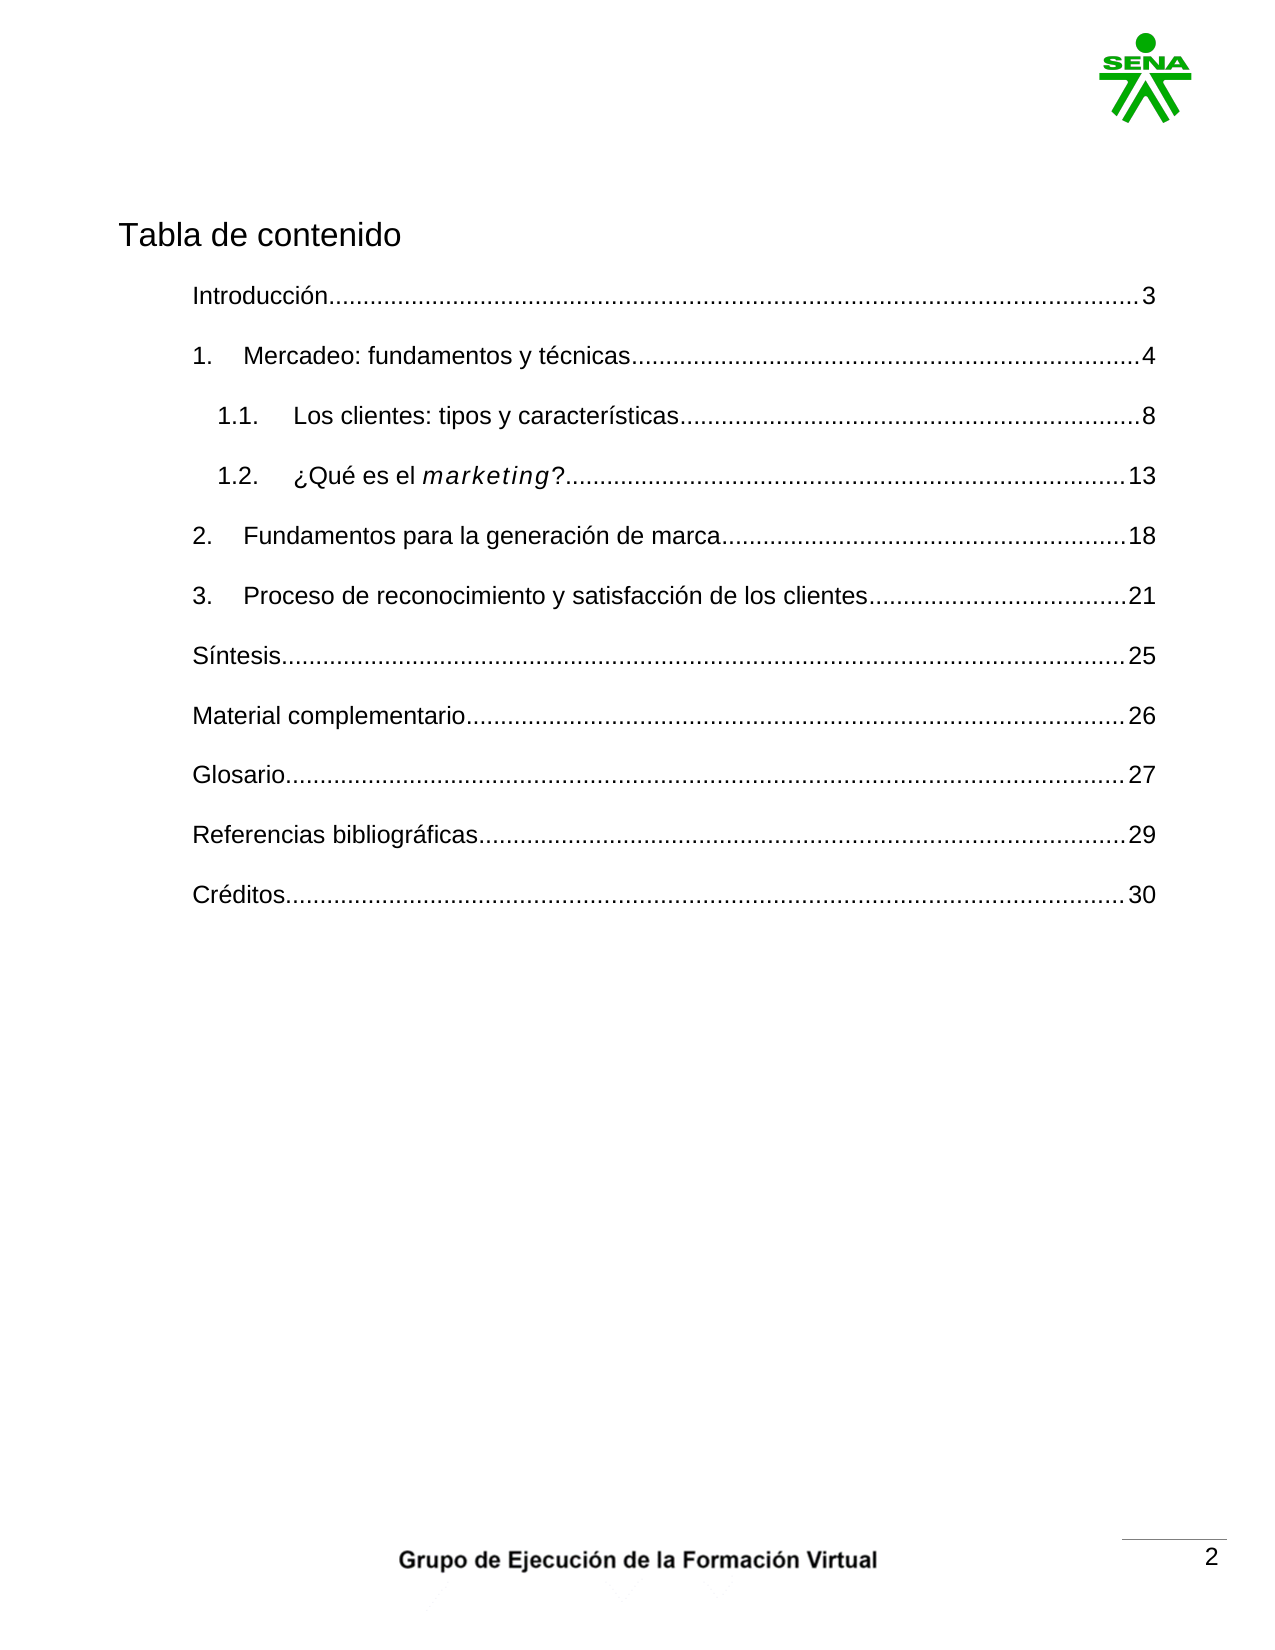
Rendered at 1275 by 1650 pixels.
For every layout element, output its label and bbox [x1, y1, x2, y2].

picture [0, 1500, 1275, 1611]
picture [1099, 33, 1192, 123]
